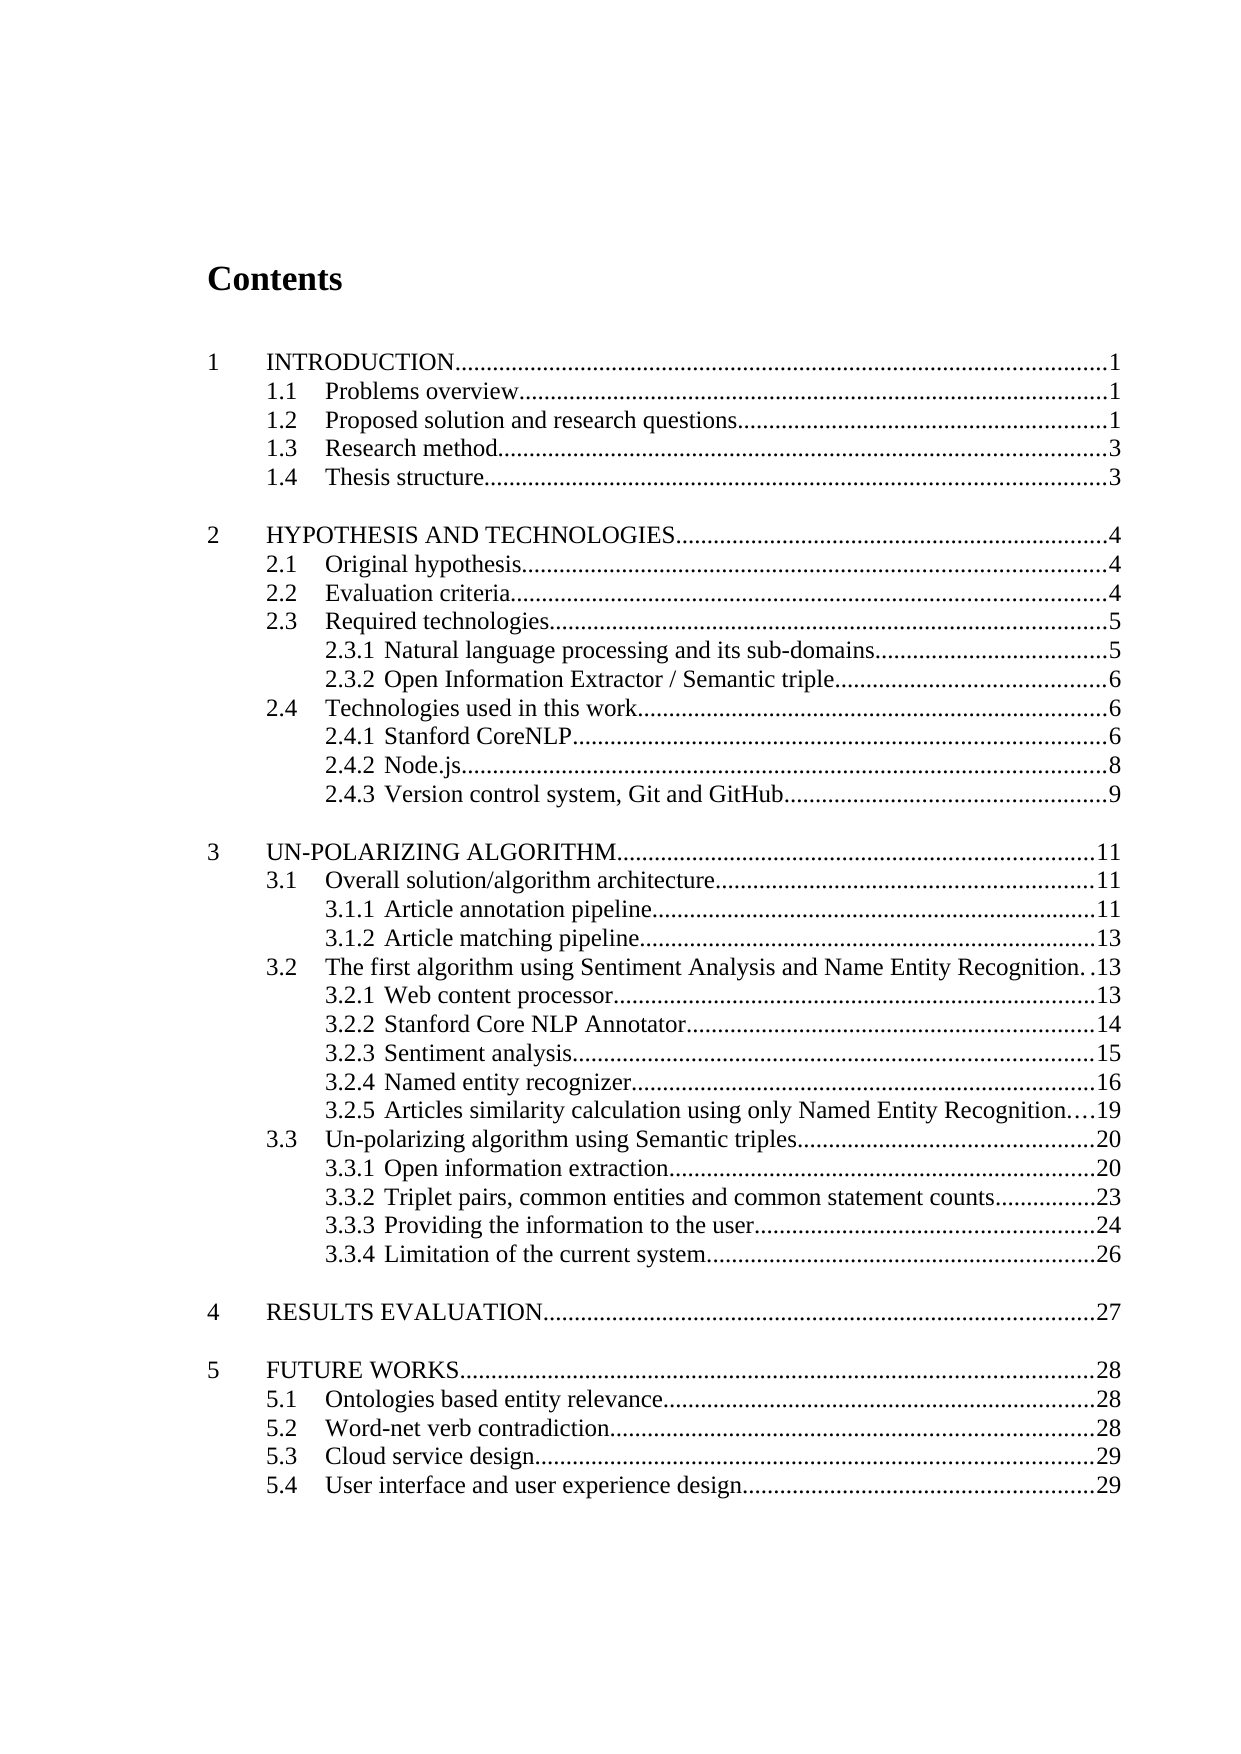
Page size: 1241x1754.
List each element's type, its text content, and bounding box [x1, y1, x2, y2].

text 5.2 Word-net verb contradiction 28 [266, 1413, 1122, 1441]
text 3.3.1 Open information extraction 20 [325, 1153, 1122, 1182]
text 3.3.3 Providing the information to the user 24 [325, 1211, 1122, 1239]
text 3.2.3 Sentiment analysis 15 [325, 1038, 1122, 1067]
text 3.2.5 Articles similarity calculation using only Named Entity Recognition 19 [325, 1096, 1122, 1124]
text 3.2.1 Web content processor 13 [325, 981, 1122, 1009]
text 2.4 Technologies used in this work 6 [266, 693, 1122, 721]
text 2.3.1 Natural language processing and its sub-domains 5 [325, 635, 1122, 664]
text 1.4 Thesis structure 3 [266, 462, 1122, 491]
text 5.4 User interface and user experience design 29 [266, 1470, 1122, 1499]
text 5 FUTURE WORKS 28 [207, 1355, 1122, 1384]
text 3.3 Un-polarizing algorithm using Semantic triples 20 [266, 1124, 1122, 1153]
text 3.2 The first algorithm using Sentiment Analysis and Name Entity Recognition 13 [266, 952, 1122, 981]
text 3.3.4 Limitation of the current system. 26 [325, 1239, 1122, 1268]
title Contents [207, 257, 1122, 298]
text 3.2.2 Stanford Core NLP Annotator 14 [325, 1009, 1122, 1038]
text 2.4.3 Version control system, Git and GitHub 9 [325, 779, 1122, 808]
text 1.3 Research method 3 [266, 433, 1122, 462]
text 1.2 Proposed solution and research questions 1 [266, 405, 1122, 433]
text 1 INTRODUCTION 1 [207, 347, 1122, 376]
text 3.1.2 Article matching pipeline 13 [325, 923, 1122, 952]
text 2.2 Evaluation criteria 4 [266, 578, 1122, 606]
text 2.4.2 Node.js 8 [325, 750, 1122, 779]
text 1.1 Problems overview 1 [266, 376, 1122, 405]
text 2.3 Required technologies 5 [266, 606, 1122, 635]
text 2.4.1 Stanford CoreNLP 6 [325, 721, 1122, 750]
text 3.2.4 Named entity recognizer 16 [325, 1067, 1122, 1096]
text 2.3.2 Open Information Extractor / Semantic triple 6 [325, 664, 1122, 693]
text 4 RESULTS EVALUATION 27 [207, 1297, 1122, 1326]
text 5.3 Cloud service design 29 [266, 1441, 1122, 1470]
text 2 HYPOTHESIS AND TECHNOLOGIES 4 [207, 520, 1122, 549]
text 3.1 Overall solution/algorithm architecture 11 [266, 866, 1122, 894]
text 2.1 Original hypothesis 4 [266, 549, 1122, 578]
text 3.3.2 Triplet pairs, common entities and common statement counts 23 [325, 1182, 1122, 1211]
text 3 UN-POLARIZING ALGORITHM 11 [207, 837, 1122, 866]
text 5.1 Ontologies based entity relevance 28 [266, 1384, 1122, 1413]
text 3.1.1 Article annotation pipeline 11 [325, 894, 1122, 923]
